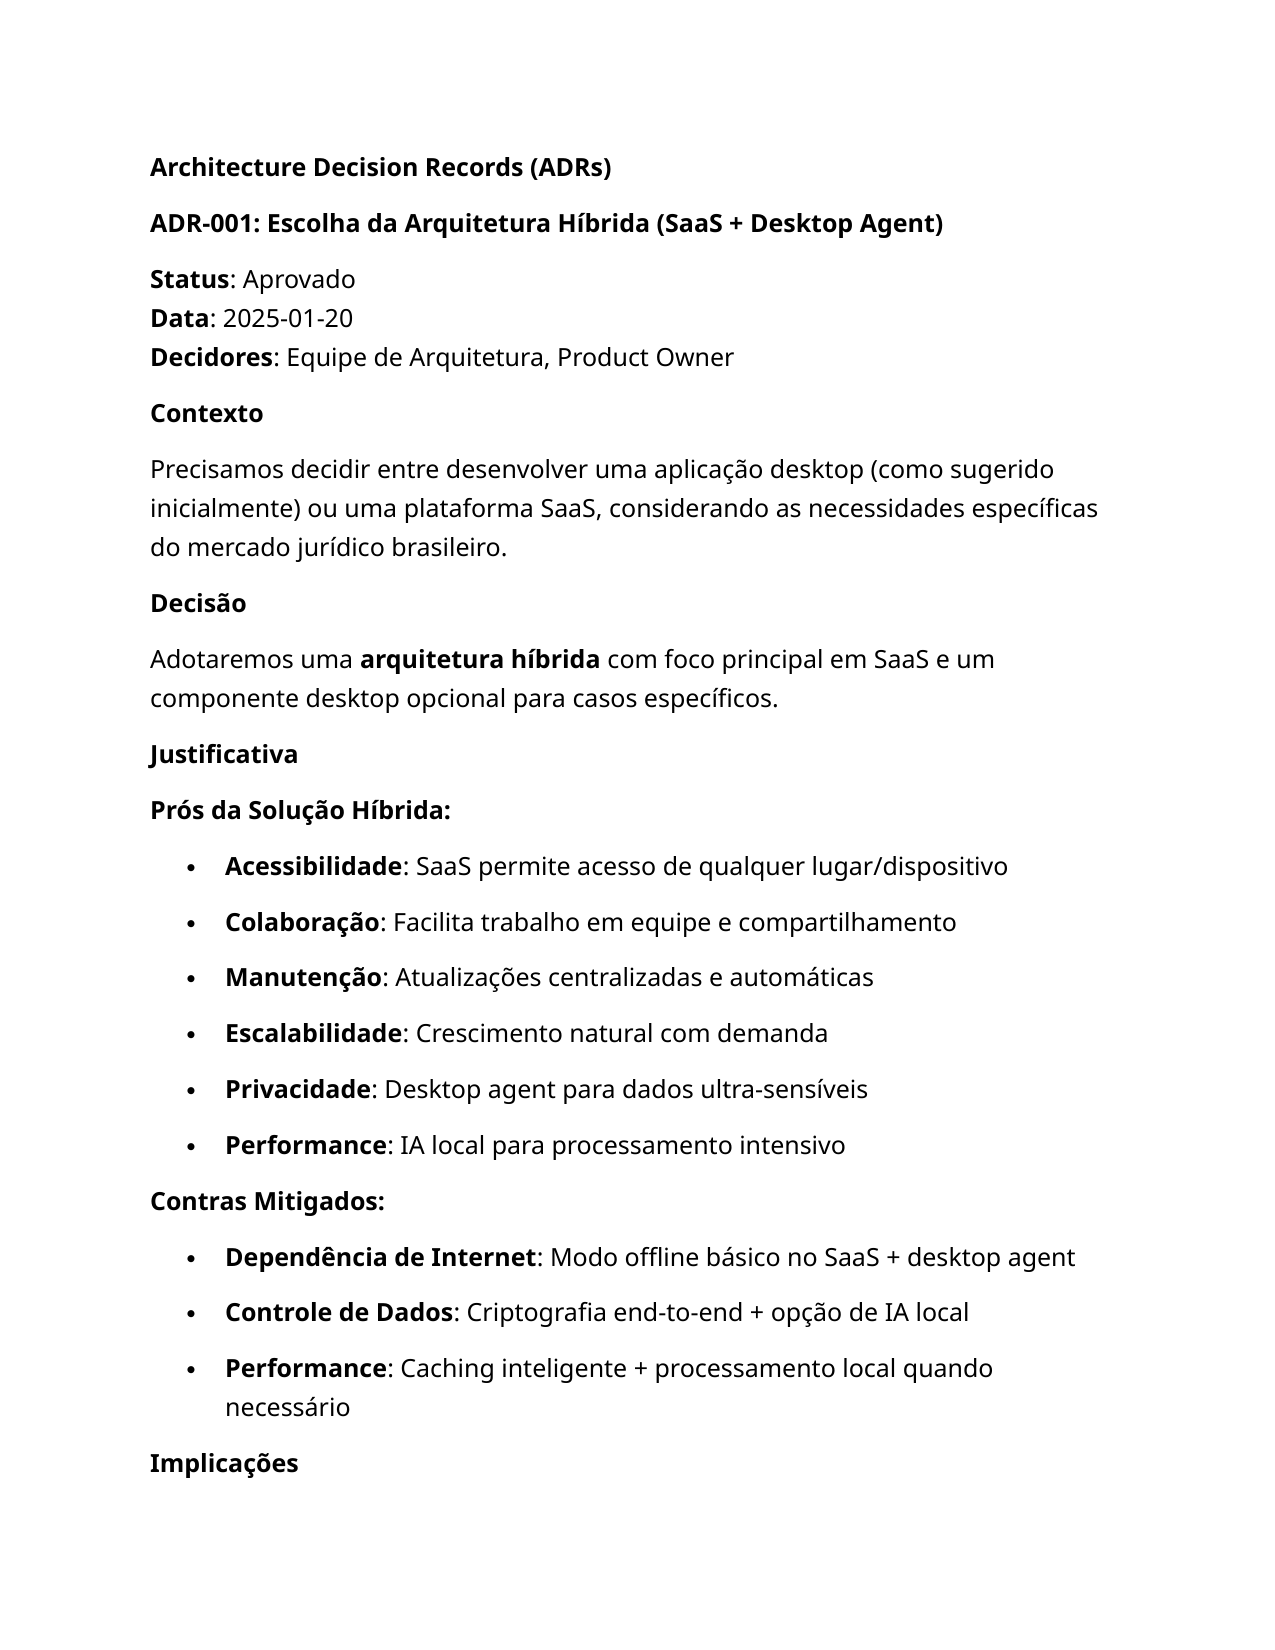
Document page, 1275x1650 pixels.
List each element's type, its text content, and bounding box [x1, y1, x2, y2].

list Manutenção: Atualizações centralizadas e automáticas [187, 960, 1125, 994]
text Contras Mitigados: [150, 1183, 1125, 1217]
text Decisão [150, 586, 1125, 620]
list Acessibilidade: SaaS permite acesso de qualquer lugar/dispositivo [187, 848, 1125, 882]
text Adotaremos uma arquitetura híbrida com foco principal em SaaS e um componente desktop opcional para casos específicos. [150, 642, 1125, 715]
list Colaboração: Facilita trabalho em equipe e compartilhamento [187, 904, 1125, 938]
list Escalabilidade: Crescimento natural com demanda [187, 1016, 1125, 1050]
text Architecture Decision Records (ADRs) [150, 150, 1125, 184]
text Justificativa [150, 737, 1125, 771]
list Performance: IA local para processamento intensivo [187, 1127, 1125, 1162]
text Implicações [150, 1446, 1125, 1480]
text Status: Aprovado Data: 2025-01-20 Decidores: Equipe de Arquitetura, Product Owner [150, 262, 1125, 374]
text ADR-001: Escolha da Arquitetura Híbrida (SaaS + Desktop Agent) [150, 206, 1125, 240]
text Contexto [150, 396, 1125, 430]
list Dependência de Internet: Modo offline básico no SaaS + desktop agent [187, 1239, 1125, 1273]
list Privacidade: Desktop agent para dados ultra-sensíveis [187, 1072, 1125, 1106]
text Precisamos decidir entre desenvolver uma aplicação desktop (como sugerido inicialmente) ou uma plataforma SaaS, considerando as necessidades específicas do mercado jurídico brasileiro. [150, 452, 1125, 564]
list Controle de Dados: Criptografia end-to-end + opção de IA local [187, 1295, 1125, 1329]
list Performance: Caching inteligente + processamento local quando necessário [187, 1351, 1125, 1424]
text Prós da Solução Híbrida: [150, 792, 1125, 827]
